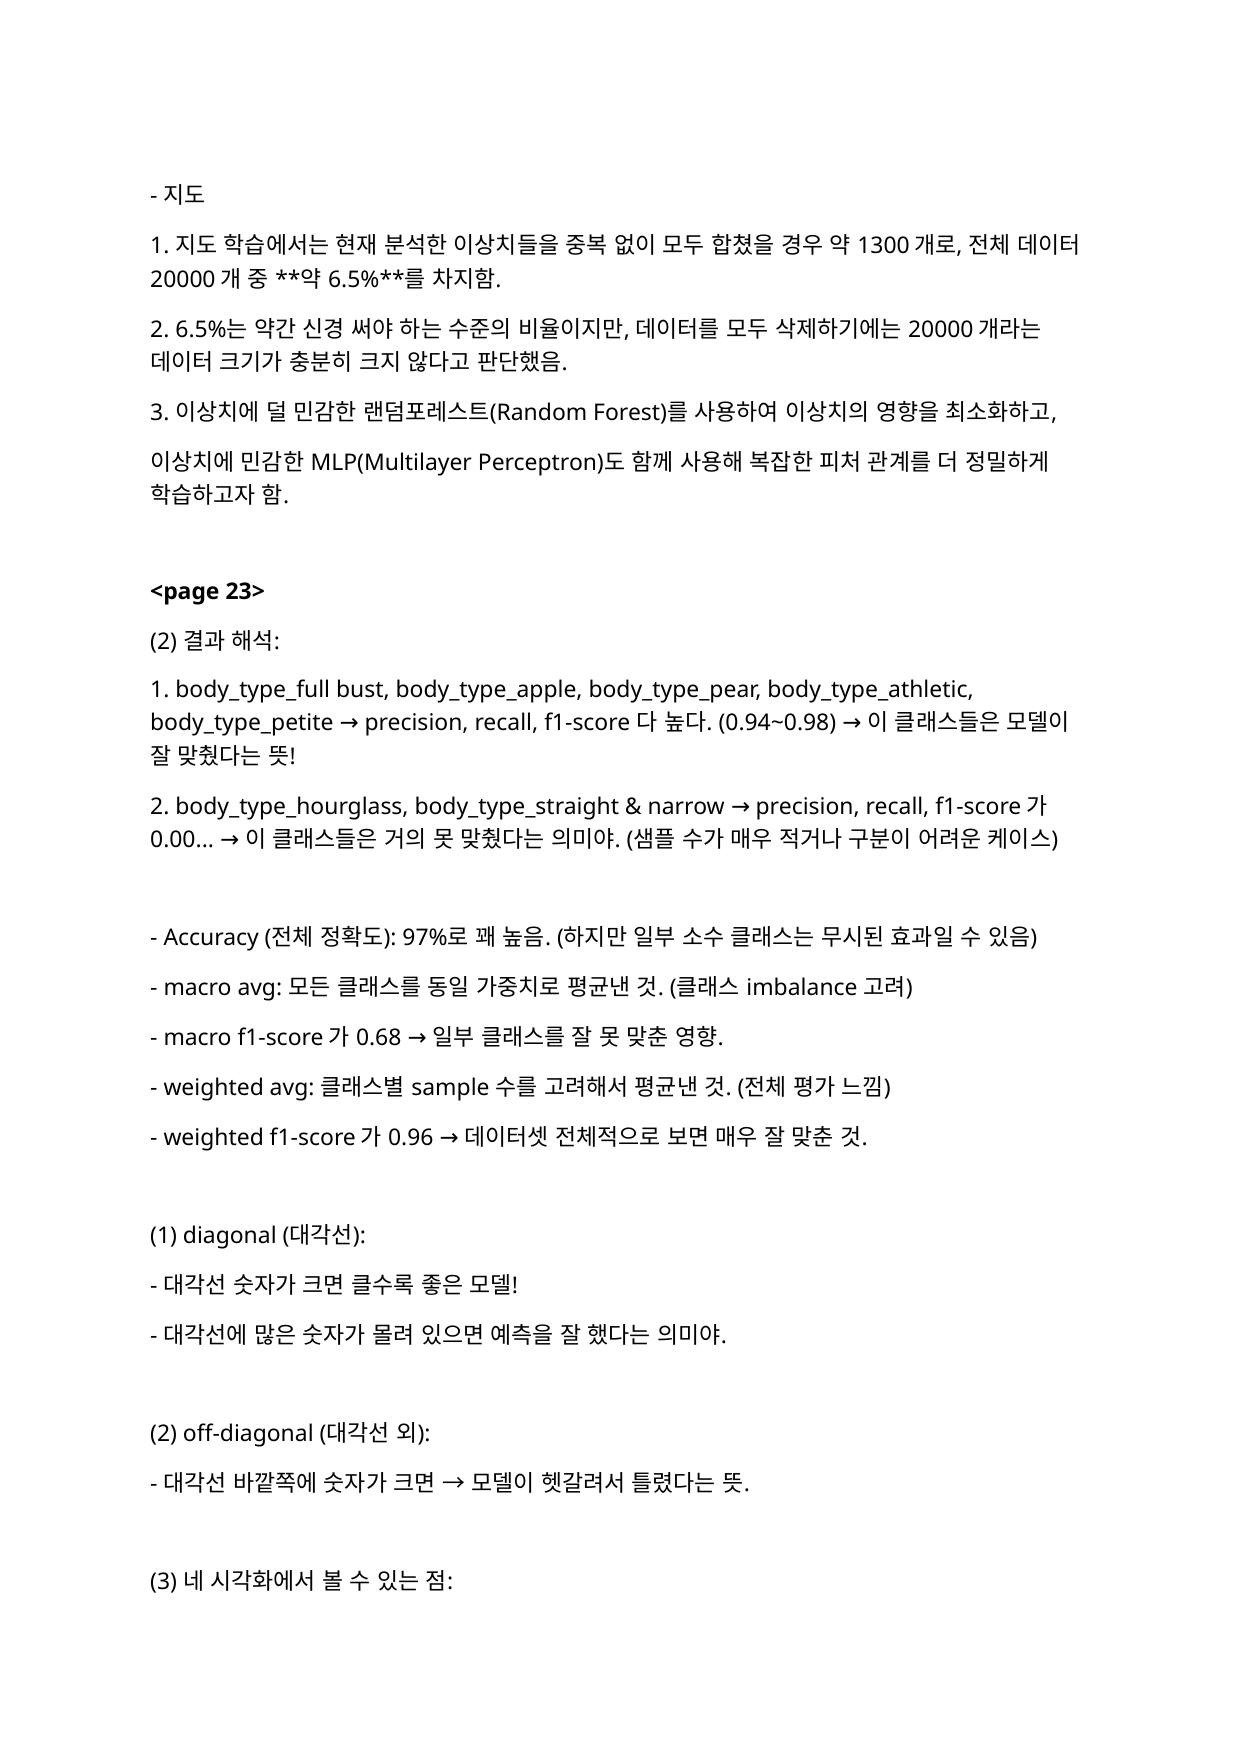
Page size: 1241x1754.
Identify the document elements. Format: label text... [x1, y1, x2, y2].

text - 대각선 바깥쪽에 숫자가 크면 → 모델이 헷갈려서 틀렸다는 뜻. [150, 1465, 1090, 1498]
text (2) 결과 해석: [150, 623, 1090, 656]
text - 대각선 숫자가 크면 클수록 좋은 모델! [150, 1267, 1090, 1300]
text (2) off-diagonal (대각선 외): [150, 1415, 1090, 1448]
text 1. body_type_full bust, body_type_apple, body_type_pear, body_type_athletic, body_type_petite → precision, recall, f1-score 다 높다. (0.94~0.98) → 이 클래스들은 모델이 잘 맞췄다는 뜻! [150, 673, 1090, 771]
text - weighted avg: 클래스별 sample 수를 고려해서 평균낸 것. (전체 평가 느낌) [150, 1069, 1090, 1102]
text <page 23> [150, 575, 1090, 606]
text (3) 네 시각화에서 볼 수 있는 점: [150, 1563, 1090, 1596]
text 2. body_type_hourglass, body_type_straight & narrow → precision, recall, f1-score가 0.00... → 이 클래스들은 거의 못 맞췄다는 의미야. (샘플 수가 매우 적거나 구분이 어려운 케이스) [150, 788, 1090, 854]
text (1) diagonal (대각선): [150, 1217, 1090, 1250]
text 1. 지도 학습에서는 현재 분석한 이상치들을 중복 없이 모두 합쳤을 경우 약 1300개로, 전체 데이터 20000개 중 **약 6.5%**를 차지함. [150, 227, 1090, 294]
text - macro avg: 모든 클래스를 동일 가중치로 평균낸 것. (클래스 imbalance 고려) [150, 969, 1090, 1002]
text - weighted f1-score가 0.96 → 데이터셋 전체적으로 보면 매우 잘 맞춘 것. [150, 1119, 1090, 1152]
text 2. 6.5%는 약간 신경 써야 하는 수준의 비율이지만, 데이터를 모두 삭제하기에는 20000개라는 데이터 크기가 충분히 크지 않다고 판단했음. [150, 311, 1090, 377]
text 3. 이상치에 덜 민감한 랜덤포레스트(Random Forest)를 사용하여 이상치의 영향을 최소화하고, [150, 394, 1090, 427]
text - macro f1-score가 0.68 → 일부 클래스를 잘 못 맞춘 영향. [150, 1019, 1090, 1052]
text - Accuracy (전체 정확도): 97%로 꽤 높음. (하지만 일부 소수 클래스는 무시된 효과일 수 있음) [150, 919, 1090, 952]
text - 지도 [150, 177, 1090, 211]
text 이상치에 민감한 MLP(Multilayer Perceptron)도 함께 사용해 복잡한 피처 관계를 더 정밀하게 학습하고자 함. [150, 444, 1090, 511]
text - 대각선에 많은 숫자가 몰려 있으면 예측을 잘 했다는 의미야. [150, 1317, 1090, 1350]
